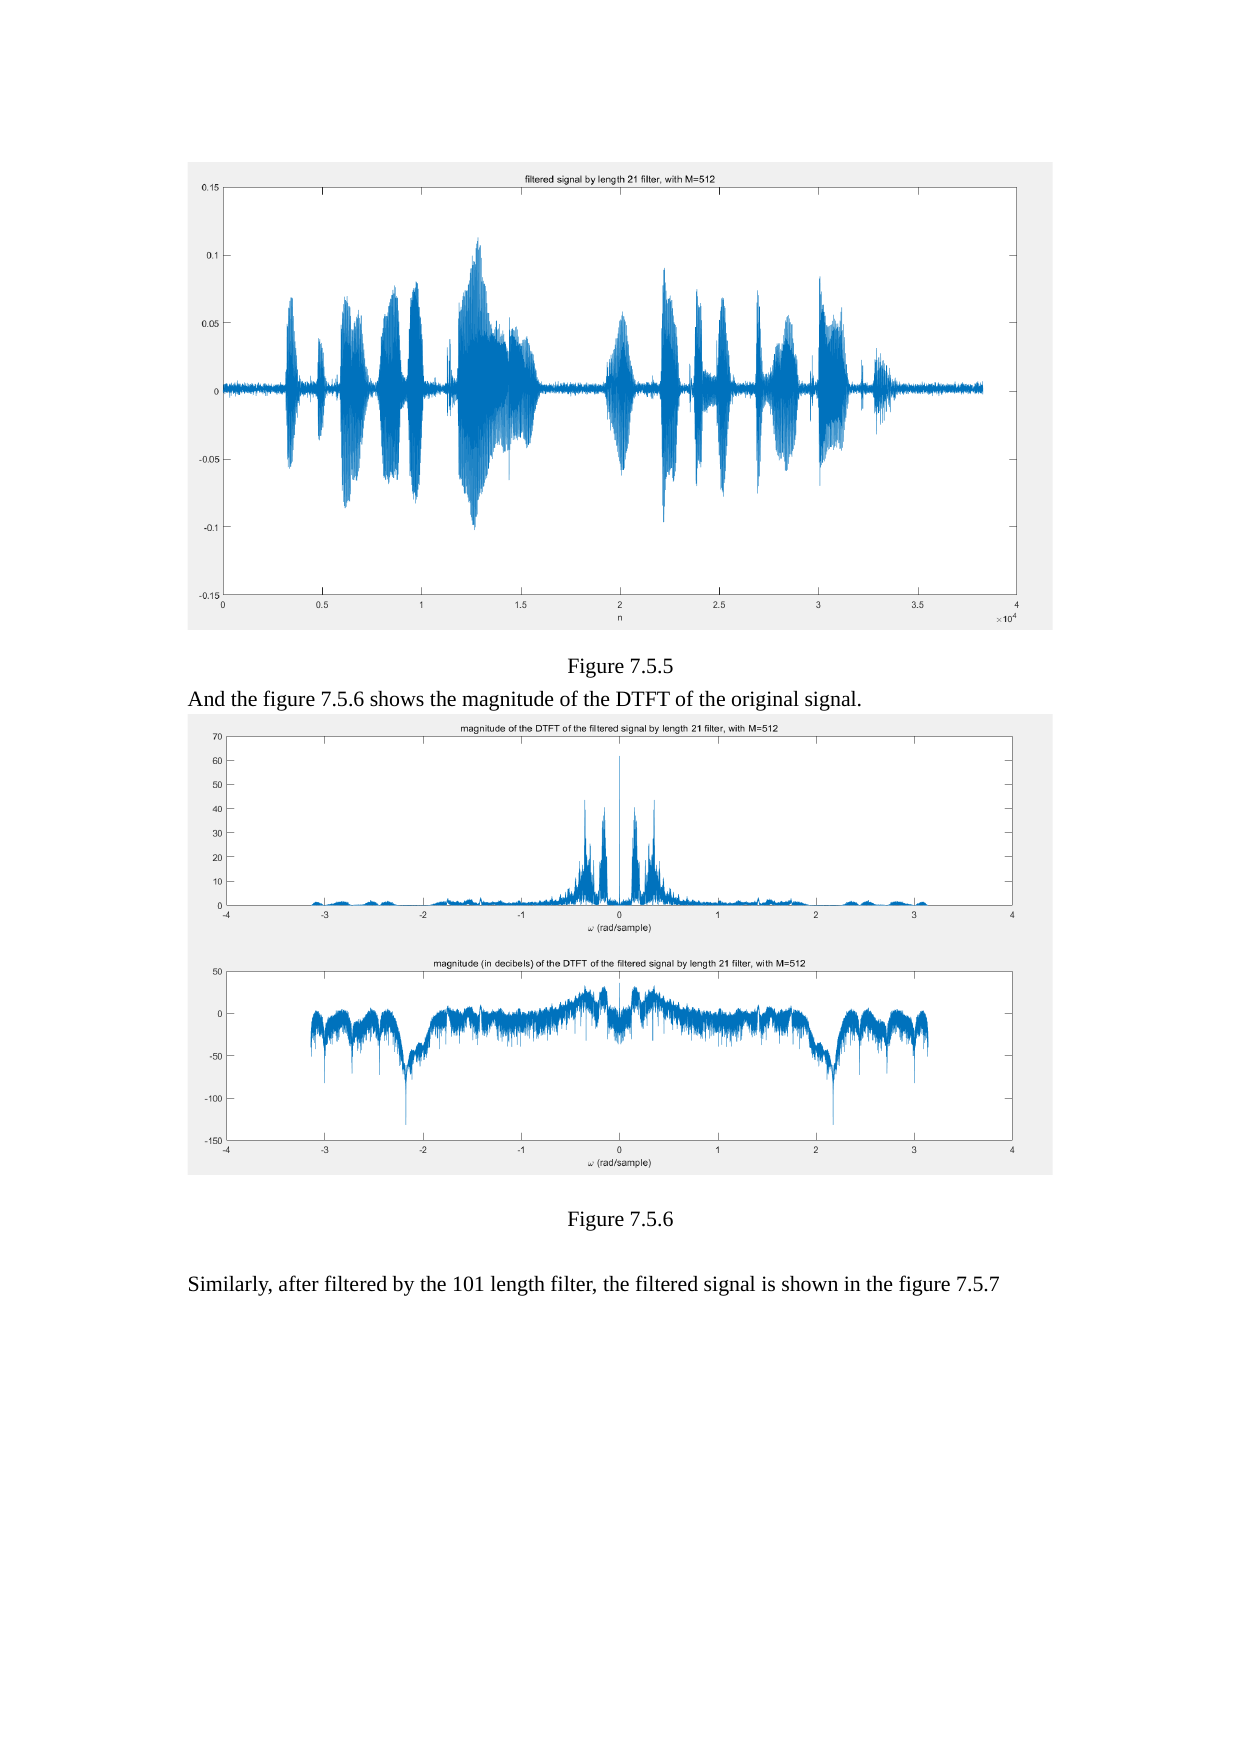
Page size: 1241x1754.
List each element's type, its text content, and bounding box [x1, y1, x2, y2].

text And the figure 7.5.6 shows the magnitude of the DTFT of the original signal. [187, 682, 1053, 714]
text Figure 7.5.5 [187, 649, 1053, 682]
picture [187, 162, 1053, 630]
text Figure 7.5.6 [187, 1202, 1053, 1234]
text Similarly, after filtered by the 101 length filter, the filtered signal is shown in the figure 7.5.7 [187, 1267, 1053, 1299]
picture [187, 714, 1053, 1175]
